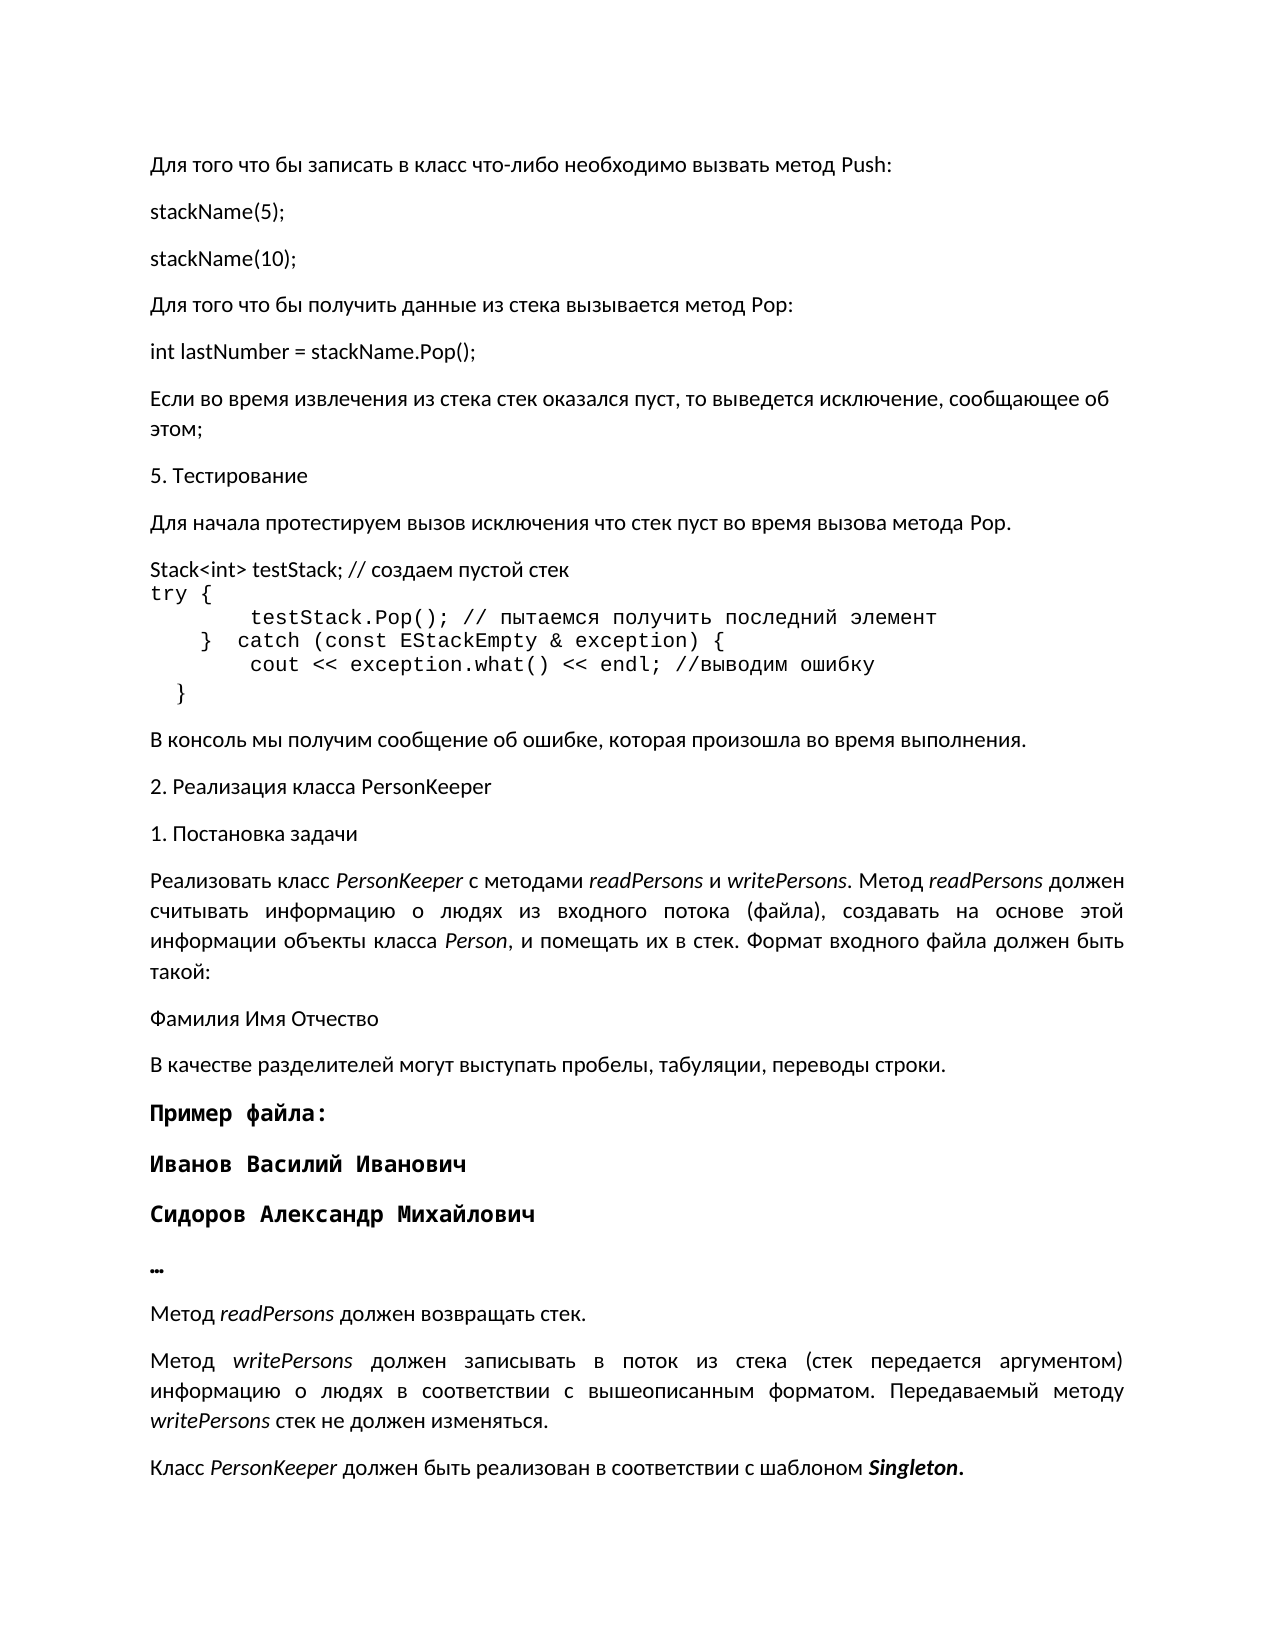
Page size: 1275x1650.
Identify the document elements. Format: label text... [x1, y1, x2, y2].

text В консоль мы получим сообщение об ошибке, которая произошла во время выполнения. [150, 726, 1125, 753]
text cout << exception.what() << endl; //выводим ошибку [150, 654, 1125, 678]
text Для начала протестируем вызов исключения что стек пуст во время вызова метода Pop. [150, 508, 1125, 536]
text testStack.Pop(); // пытаемся получить последний элемент [150, 607, 1125, 631]
text stackName(5); [150, 197, 1125, 225]
text int lastNumber = stackName.Pop(); [150, 337, 1125, 366]
text } catch (const EStackEmpty & exception) { [150, 631, 1125, 654]
text Иванов Василий Иванович [150, 1148, 1125, 1179]
text 5. Тестирование [150, 461, 1125, 489]
text Фамилия Имя Отчество [150, 1004, 1125, 1032]
text Для того что бы записать в класс что-либо необходимо вызвать метод Push: [150, 150, 1125, 178]
text 1. Постановка задачи [150, 819, 1125, 847]
text } [150, 678, 1125, 707]
text 2. Реализация класса PersonKeeper [150, 772, 1125, 800]
text В качестве разделителей могут выступать пробелы, табуляции, переводы строки. [150, 1051, 1125, 1078]
text Класс PersonKeeper должен быть реализован в соответствии с шаблоном Singleton. [150, 1453, 1125, 1481]
text try { [150, 583, 1125, 607]
text Метод writePersons должен записывать в поток из стека (стек передается аргументом) информацию о людях в соответствии с вышеописанным форматом. Передаваемый методу writePersons стек не должен изменяться. [150, 1346, 1125, 1434]
text Если во время извлечения из стека стек оказался пуст, то выведется исключение, сообщающее об этом; [150, 384, 1125, 443]
text Реализовать класс PersonKeeper с методами readPersons и writePersons. Метод readPersons должен считывать информацию о людях из входного потока (файла), создавать на основе этой информации объекты класса Person, и помещать их в стек. Формат входного файла должен быть такой: [150, 866, 1125, 985]
text Stack<int> testStack; // создаем пустой стек [150, 555, 1125, 583]
text Для того что бы получить данные из стека вызывается метод Pop: [150, 291, 1125, 319]
text Метод readPersons должен возвращать стек. [150, 1299, 1125, 1327]
text stackName(10); [150, 244, 1125, 272]
text Сидоров Александр Михайлович [150, 1198, 1125, 1229]
text … [150, 1249, 1125, 1280]
text Пример файла: [150, 1097, 1125, 1129]
